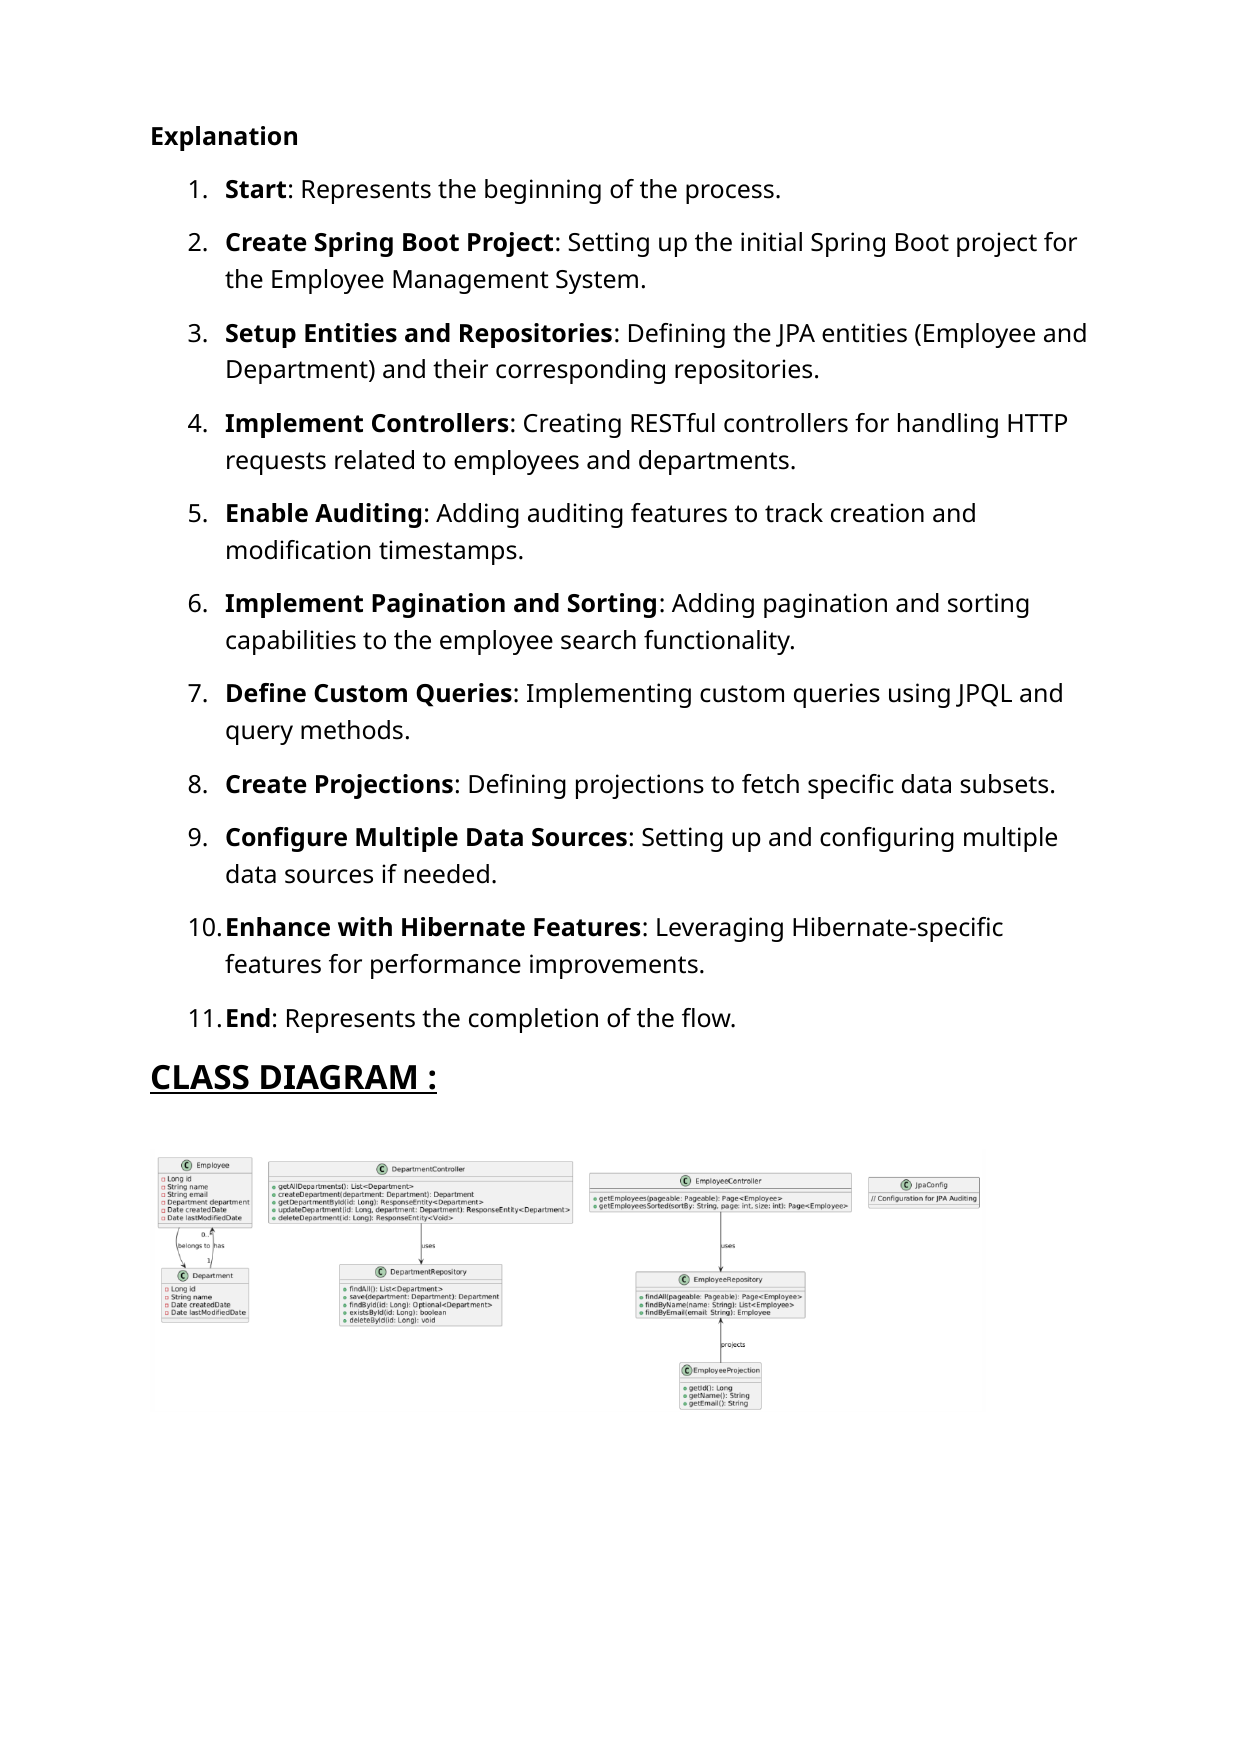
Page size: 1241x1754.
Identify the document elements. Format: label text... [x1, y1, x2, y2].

list Implement Controllers: Creating RESTful controllers for handling HTTP requests related to employees and departments. [187, 406, 1090, 476]
text CLASS DIAGRAM : [150, 1054, 1090, 1099]
list End: Represents the completion of the flow. [187, 1000, 1090, 1034]
list Enhance with Hibernate Features: Leveraging Hibernate-specific features for performance improvements. [187, 910, 1090, 981]
list Start: Represents the beginning of the process. [187, 172, 1090, 206]
list Create Projections: Defining projections to fetch specific data subsets. [187, 766, 1090, 800]
picture [150, 1149, 987, 1412]
list Setup Entities and Repositories: Defining the JPA entities (Employee and Department) and their corresponding repositories. [187, 315, 1090, 386]
text Explanation [150, 118, 1090, 152]
list Define Custom Queries: Implementing custom queries using JPQL and query methods. [187, 676, 1090, 747]
list Enable Auditing: Adding auditing features to track creation and modification timestamps. [187, 496, 1090, 567]
list Create Spring Boot Project: Setting up the initial Spring Boot project for the Employee Management System. [187, 225, 1090, 296]
list Implement Pagination and Sorting: Adding pagination and sorting capabilities to the employee search functionality. [187, 586, 1090, 657]
list Configure Multiple Data Sources: Setting up and configuring multiple data sources if needed. [187, 820, 1090, 891]
